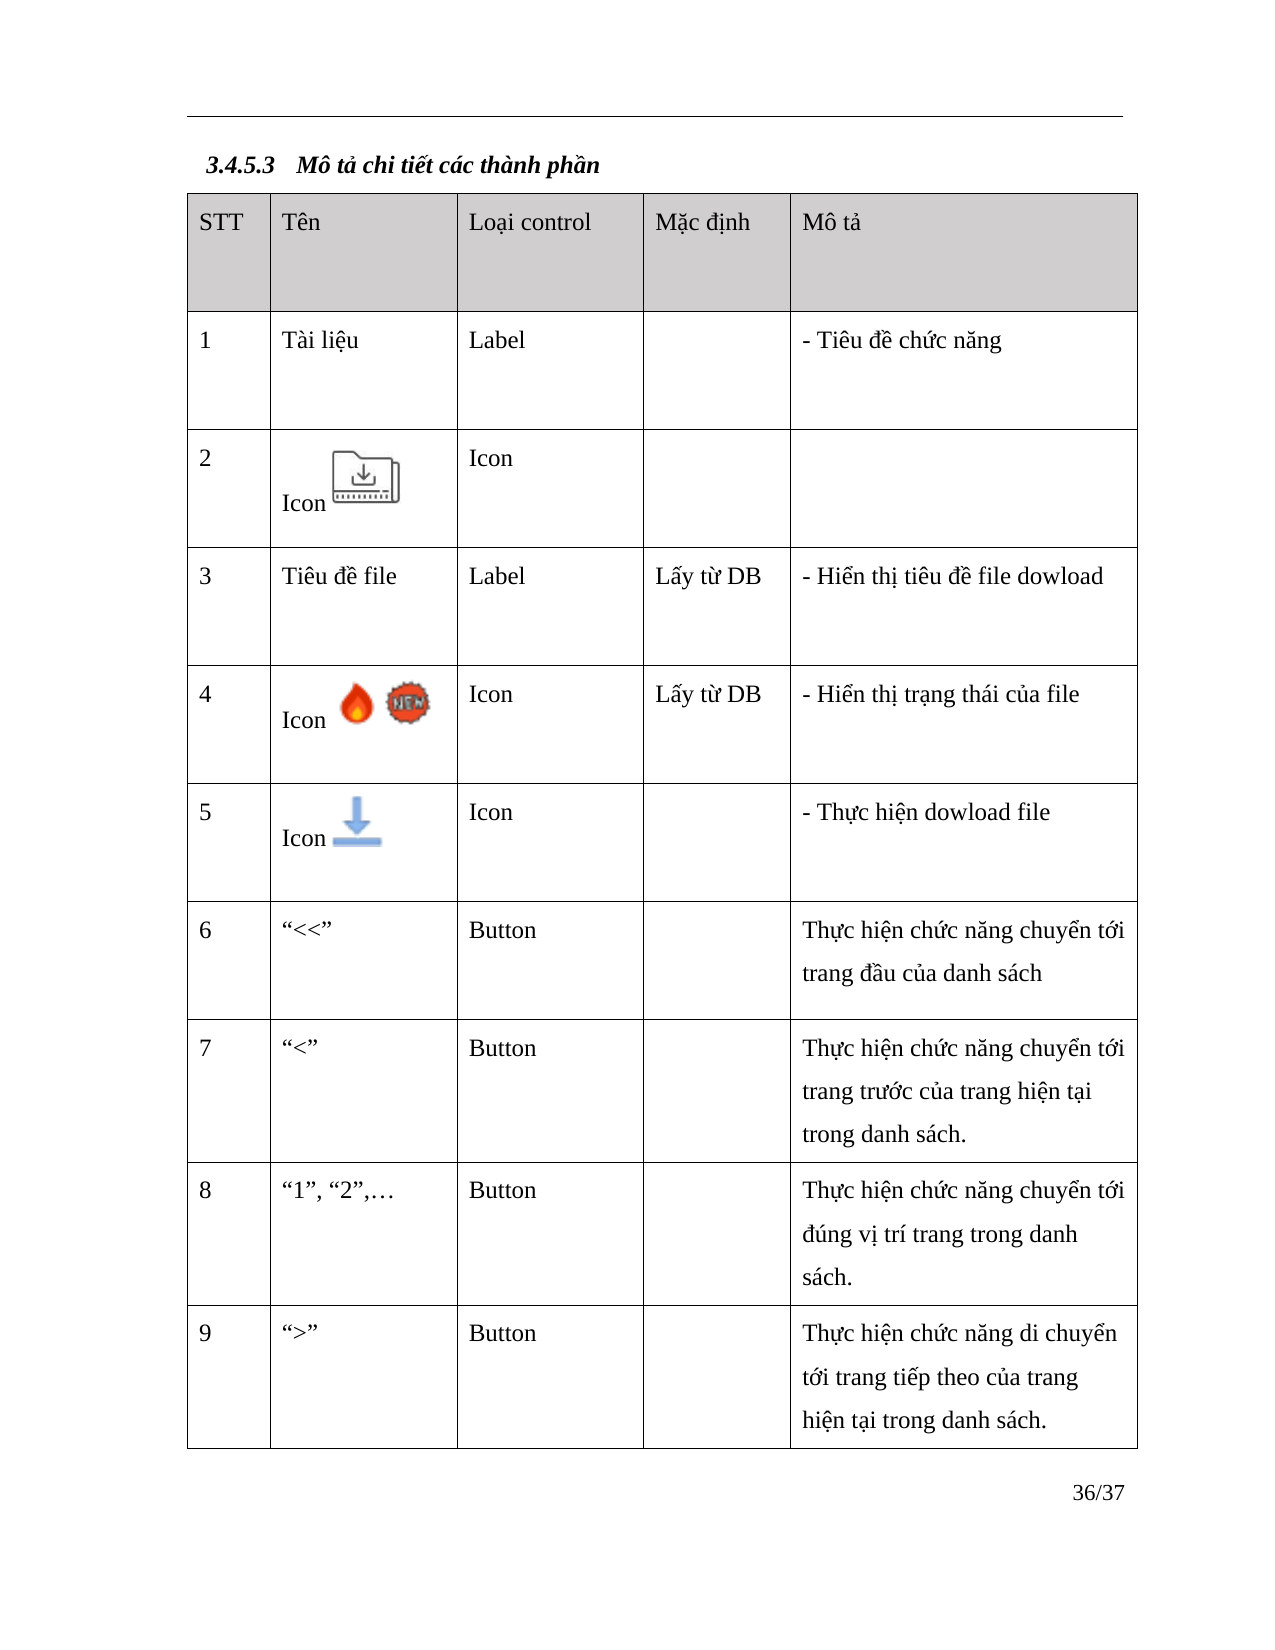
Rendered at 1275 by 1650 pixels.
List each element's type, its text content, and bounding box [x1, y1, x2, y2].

table_header Loại control [458, 194, 643, 311]
table_cell 9 [188, 1306, 270, 1448]
table_header Mô tả [791, 194, 1137, 311]
table_cell [644, 430, 790, 547]
table_cell - Hiển thị trạng thái của file [791, 666, 1137, 783]
table_header Tên [271, 194, 457, 311]
table_cell Icon [458, 666, 643, 783]
table_cell Icon [458, 430, 643, 547]
table_header STT [188, 194, 270, 311]
table_cell - Thực hiện dowload file [791, 784, 1137, 901]
table_cell [644, 1020, 790, 1162]
table_cell Icon [271, 430, 457, 547]
picture [332, 678, 433, 729]
table_cell “<” [271, 1020, 457, 1162]
table_cell Button [458, 1306, 643, 1448]
table_cell 3 [188, 548, 270, 665]
table_cell Lấy từ DB [644, 666, 790, 783]
subtitle Mô tả chi tiết các thành phần [206, 150, 1125, 179]
picture [332, 796, 383, 847]
table_cell 7 [188, 1020, 270, 1162]
table_cell “>” [271, 1306, 457, 1448]
table_cell Tiêu đề file [271, 548, 457, 665]
table_cell [791, 430, 1137, 547]
table_cell Icon [271, 784, 457, 901]
table_cell “1”, “2”,… [271, 1163, 457, 1305]
table_cell Tài liệu [271, 312, 457, 429]
table_cell [644, 784, 790, 901]
table_cell Label [458, 548, 643, 665]
table_cell 2 [188, 430, 270, 547]
table_cell Thực hiện chức năng chuyển tới đúng vị trí trang trong danh sách. [791, 1163, 1137, 1305]
table_cell 4 [188, 666, 270, 783]
table_cell Thực hiện chức năng chuyển tới trang trước của trang hiện tại trong danh sách. [791, 1020, 1137, 1162]
table_cell Label [458, 312, 643, 429]
table_cell Button [458, 1163, 643, 1305]
table_cell [644, 1306, 790, 1448]
table_cell - Tiêu đề chức năng [791, 312, 1137, 429]
table_cell Button [458, 1020, 643, 1162]
table_cell Icon [271, 666, 457, 783]
table_cell [644, 312, 790, 429]
table_header Mặc định [644, 194, 790, 311]
table_cell “<<” [271, 902, 457, 1019]
table_cell [644, 1163, 790, 1305]
table_cell Button [458, 902, 643, 1019]
table_cell [644, 902, 790, 1019]
table_cell Thực hiện chức năng chuyển tới trang đầu của danh sách [791, 902, 1137, 1019]
table_cell Thực hiện chức năng di chuyển tới trang tiếp theo của trang hiện tại trong danh sách. [791, 1306, 1137, 1448]
table_cell 8 [188, 1163, 270, 1305]
table_cell - Hiển thị tiêu đề file dowload [791, 548, 1137, 665]
table_cell 1 [188, 312, 270, 429]
table_cell Icon [458, 784, 643, 901]
table_cell Lấy từ DB [644, 548, 790, 665]
picture [332, 442, 402, 512]
table_cell 6 [188, 902, 270, 1019]
table_cell 5 [188, 784, 270, 901]
